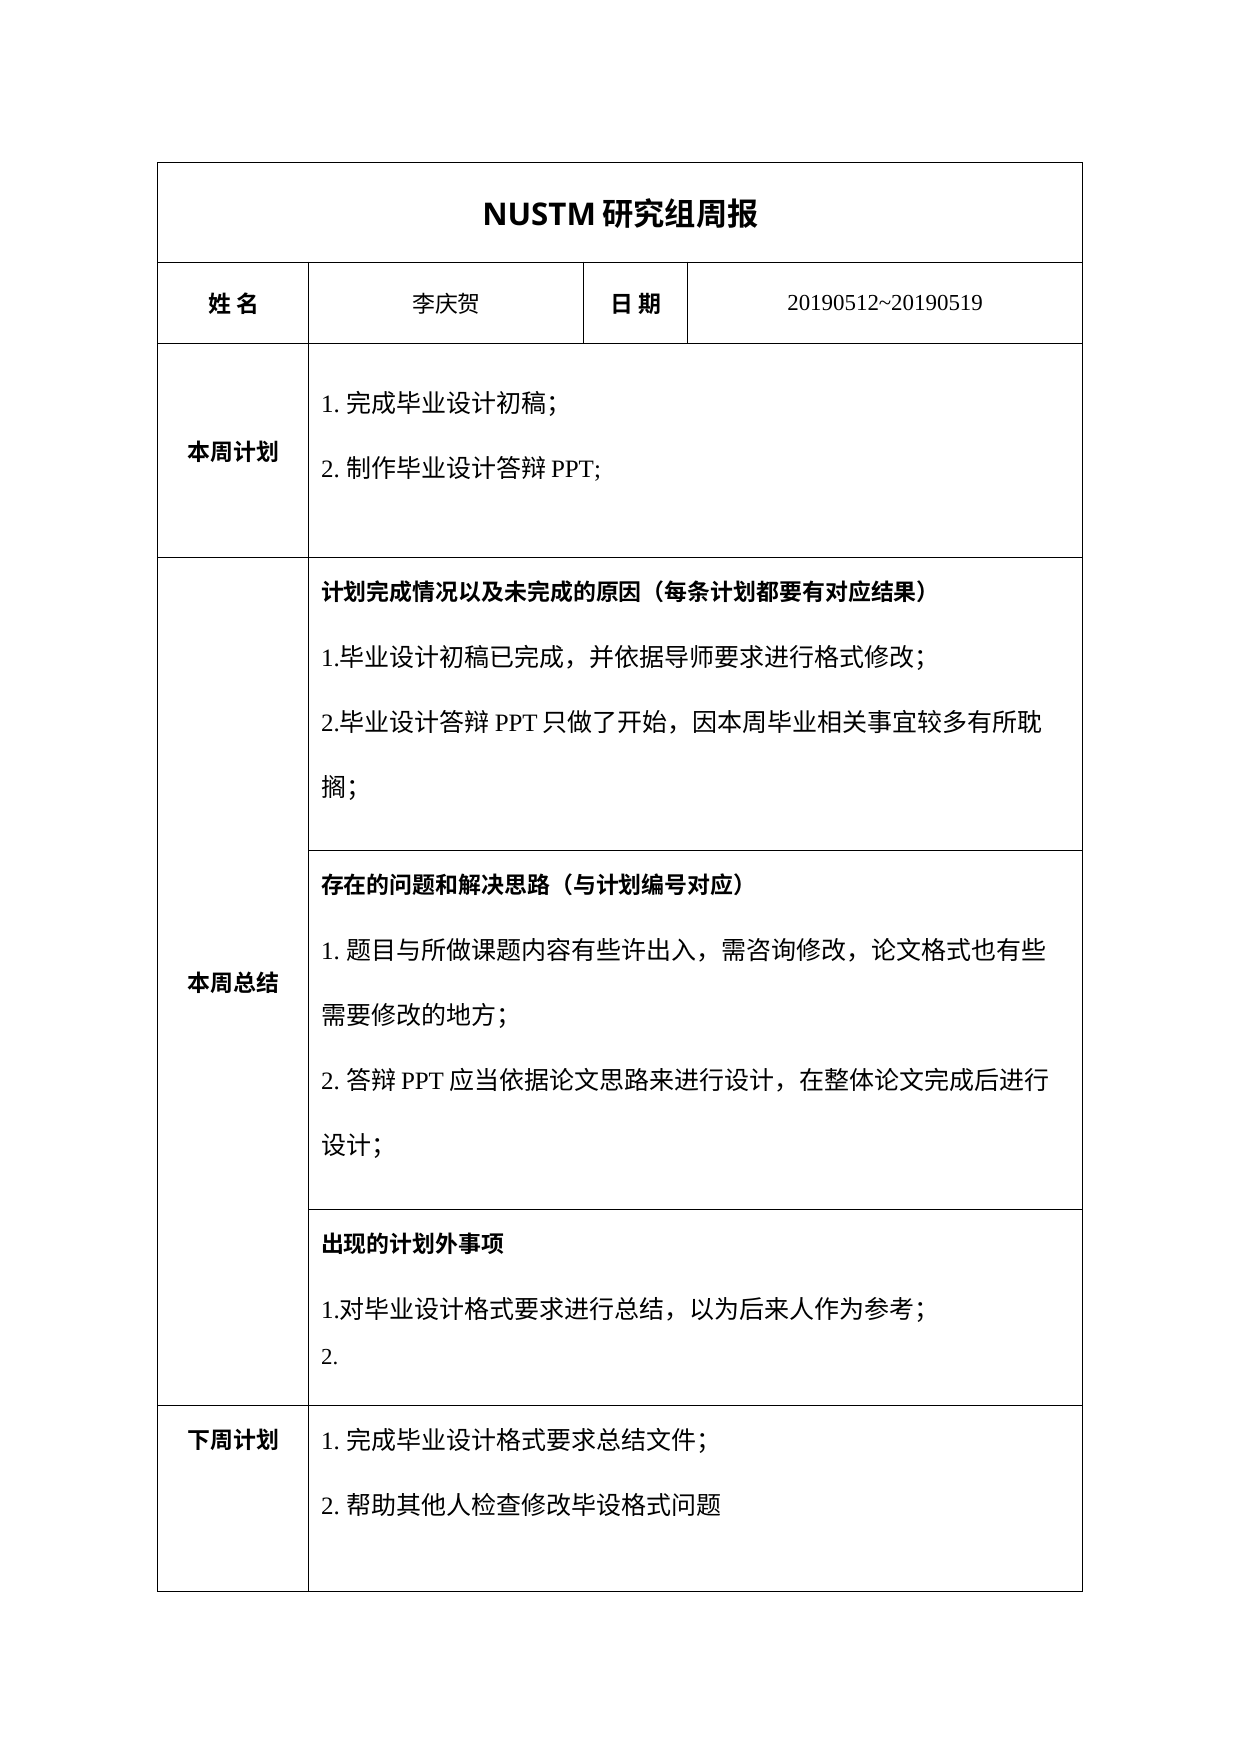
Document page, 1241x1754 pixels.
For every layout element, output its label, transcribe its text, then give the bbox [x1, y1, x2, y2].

table_cell 下周计划 [158, 1406, 308, 1591]
table_cell 出现的计划外事项 1.对毕业设计格式要求进行总结，以为后来人作为参考； 2. [309, 1210, 1082, 1405]
table_cell 李庆贺 [309, 263, 583, 343]
table_cell 姓 名 [158, 263, 308, 343]
table_cell 1. 完成毕业设计初稿； 2. 制作毕业设计答辩PPT; [309, 344, 1082, 557]
table_cell 日 期 [584, 263, 687, 343]
table_cell 本周计划 [158, 344, 308, 557]
table_cell 计划完成情况以及未完成的原因（每条计划都要有对应结果） 1.毕业设计初稿已完成，并依据导师要求进行格式修改； 2.毕业设计答辩PPT只做了开始，因本周毕业相关事宜较多有所耽搁； [309, 558, 1082, 850]
table_header NUSTM研究组周报 [158, 163, 1082, 262]
table_cell 本周总结 [158, 558, 308, 1405]
table_cell 存在的问题和解决思路（与计划编号对应） 1. 题目与所做课题内容有些许出入，需咨询修改，论文格式也有些需要修改的地方； 2. 答辩PPT应当依据论文思路来进行设计，在整体论文完成后进行设计； [309, 851, 1082, 1209]
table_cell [309, 1406, 1082, 1591]
table_cell 20190512~20190519 [688, 263, 1082, 343]
